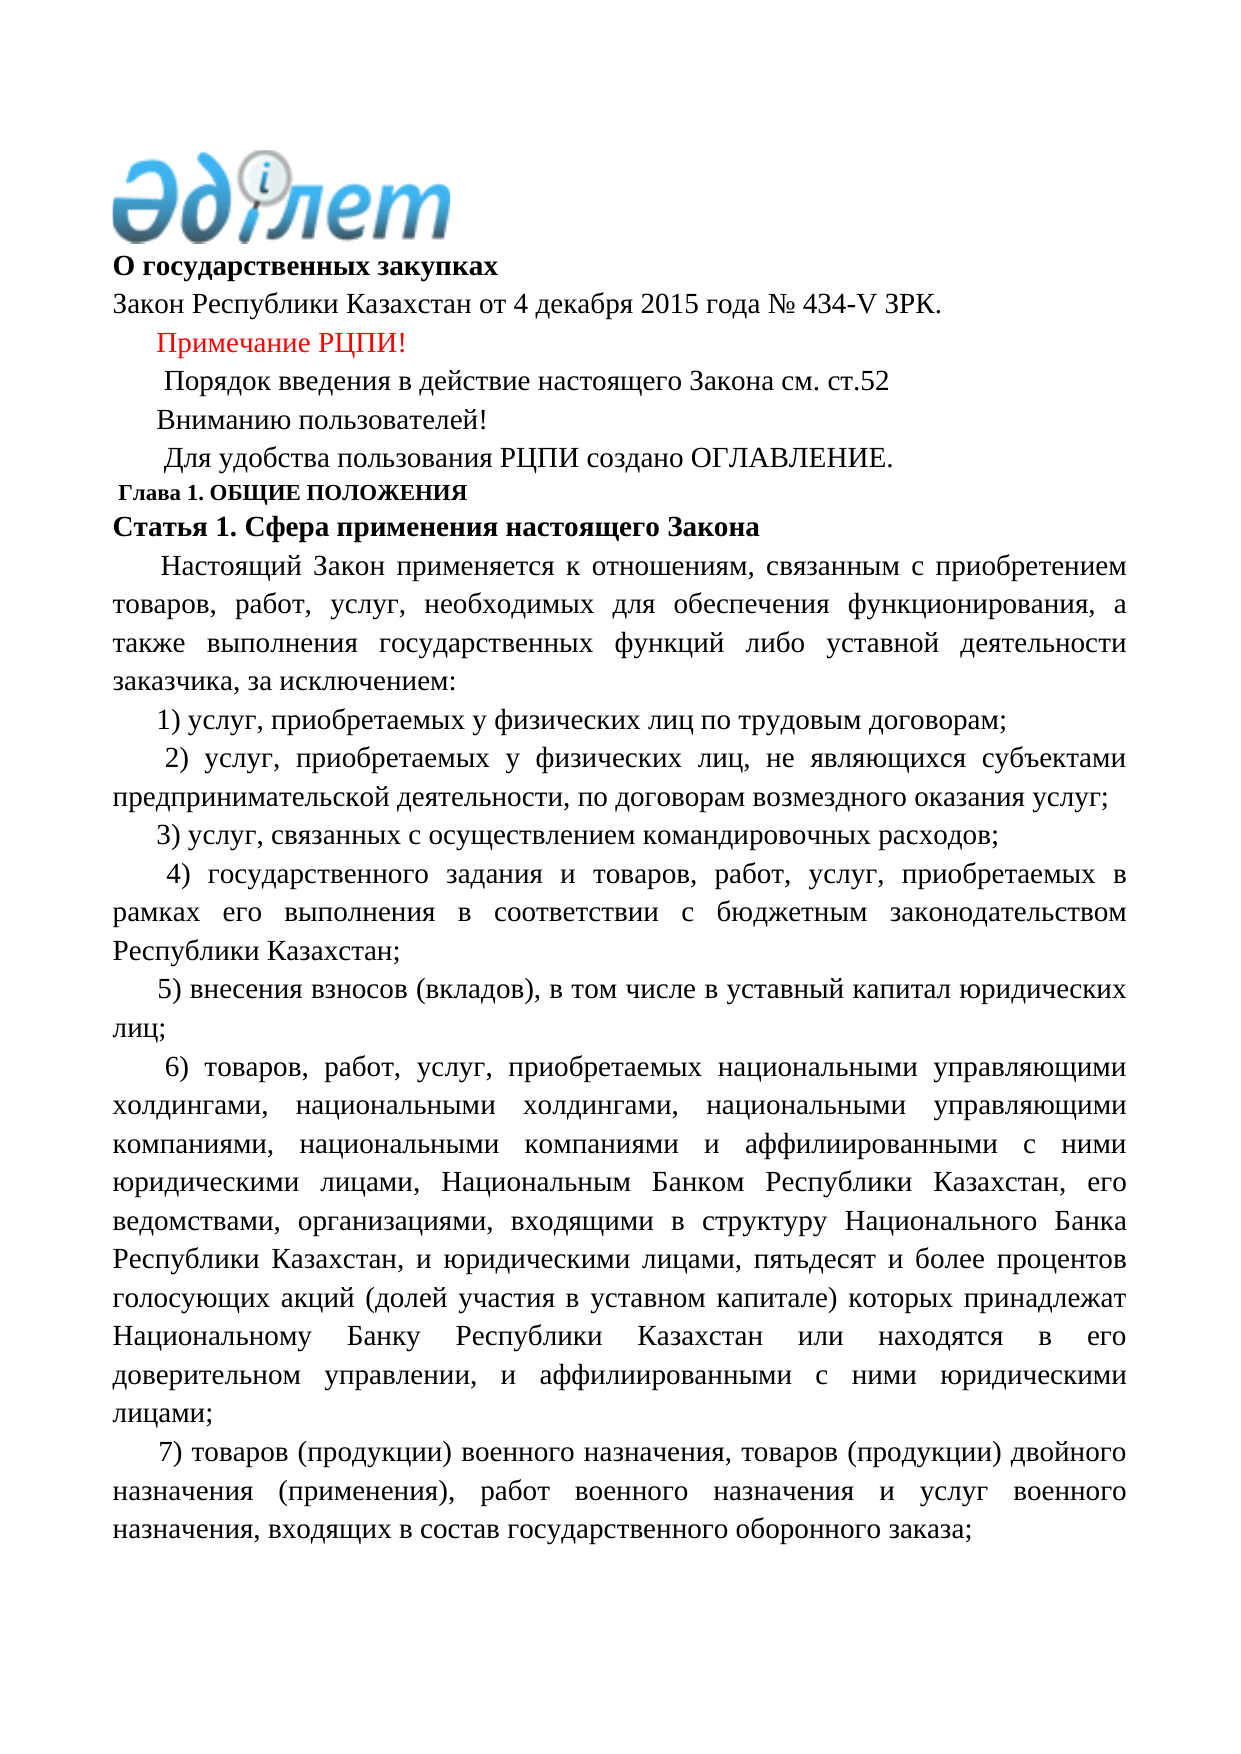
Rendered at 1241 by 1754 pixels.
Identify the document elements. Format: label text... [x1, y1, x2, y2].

picture [112, 150, 451, 244]
text 6) товаров, работ, услуг, приобретаемых национальными управляющими холдингами, национальными холдингами, национальными управляющими компаниями, национальными компаниями и аффилиированными с ними юридическими лицами, Национальным Банком Республики Казахстан, его ведомствами, организациями, входящими в структуру Национального Банка Республики Казахстан, и юридическими лицами, пятьдесят и более процентов голосующих акций (долей участия в уставном капитале) которых принадлежат Национальному Банку Республики Казахстан или находятся в его доверительном управлении, и аффилиированными с ними юридическими лицами; [112, 1049, 1128, 1429]
text Глава 1. ОБЩИЕ ПОЛОЖЕНИЯ [112, 479, 1128, 505]
text О государственных закупках [112, 248, 1128, 281]
text 4) государственного задания и товаров, работ, услуг, приобретаемых в рамках его выполнения в соответствии с бюджетным законодательством Республики Казахстан; [112, 856, 1128, 967]
text 3) услуг, связанных с осуществлением командировочных расходов; [112, 817, 1128, 851]
text Статья 1. Сфера применения настоящего Закона [112, 509, 1128, 543]
text Закон Республики Казахстан от 4 декабря 2015 года № 434-V ЗРК. [112, 286, 1128, 320]
text 2) услуг, приобретаемых у физических лиц, не являющихся субъектами предпринимательской деятельности, по договорам возмездного оказания услуг; [112, 740, 1128, 812]
text Порядок введения в действие настоящего Закона см. ст.52 [112, 363, 1128, 397]
text 7) товаров (продукции) военного назначения, товаров (продукции) двойного назначения (применения), работ военного назначения и услуг военного назначения, входящих в состав государственного оборонного заказа; [112, 1434, 1128, 1545]
text Вниманию пользователей! [112, 402, 1128, 435]
text Настоящий Закон применяется к отношениям, связанным с приобретением товаров, работ, услуг, необходимых для обеспечения функционирования, а также выполнения государственных функций либо уставной деятельности заказчика, за исключением: [112, 548, 1128, 697]
text 1) услуг, приобретаемых у физических лиц по трудовым договорам; [112, 702, 1128, 735]
text Примечание РЦПИ! [112, 325, 1128, 358]
text 5) внесения взносов (вкладов), в том числе в уставный капитал юридических лиц; [112, 972, 1128, 1044]
text Для удобства пользования РЦПИ создано ОГЛАВЛЕНИЕ. [112, 440, 1128, 474]
